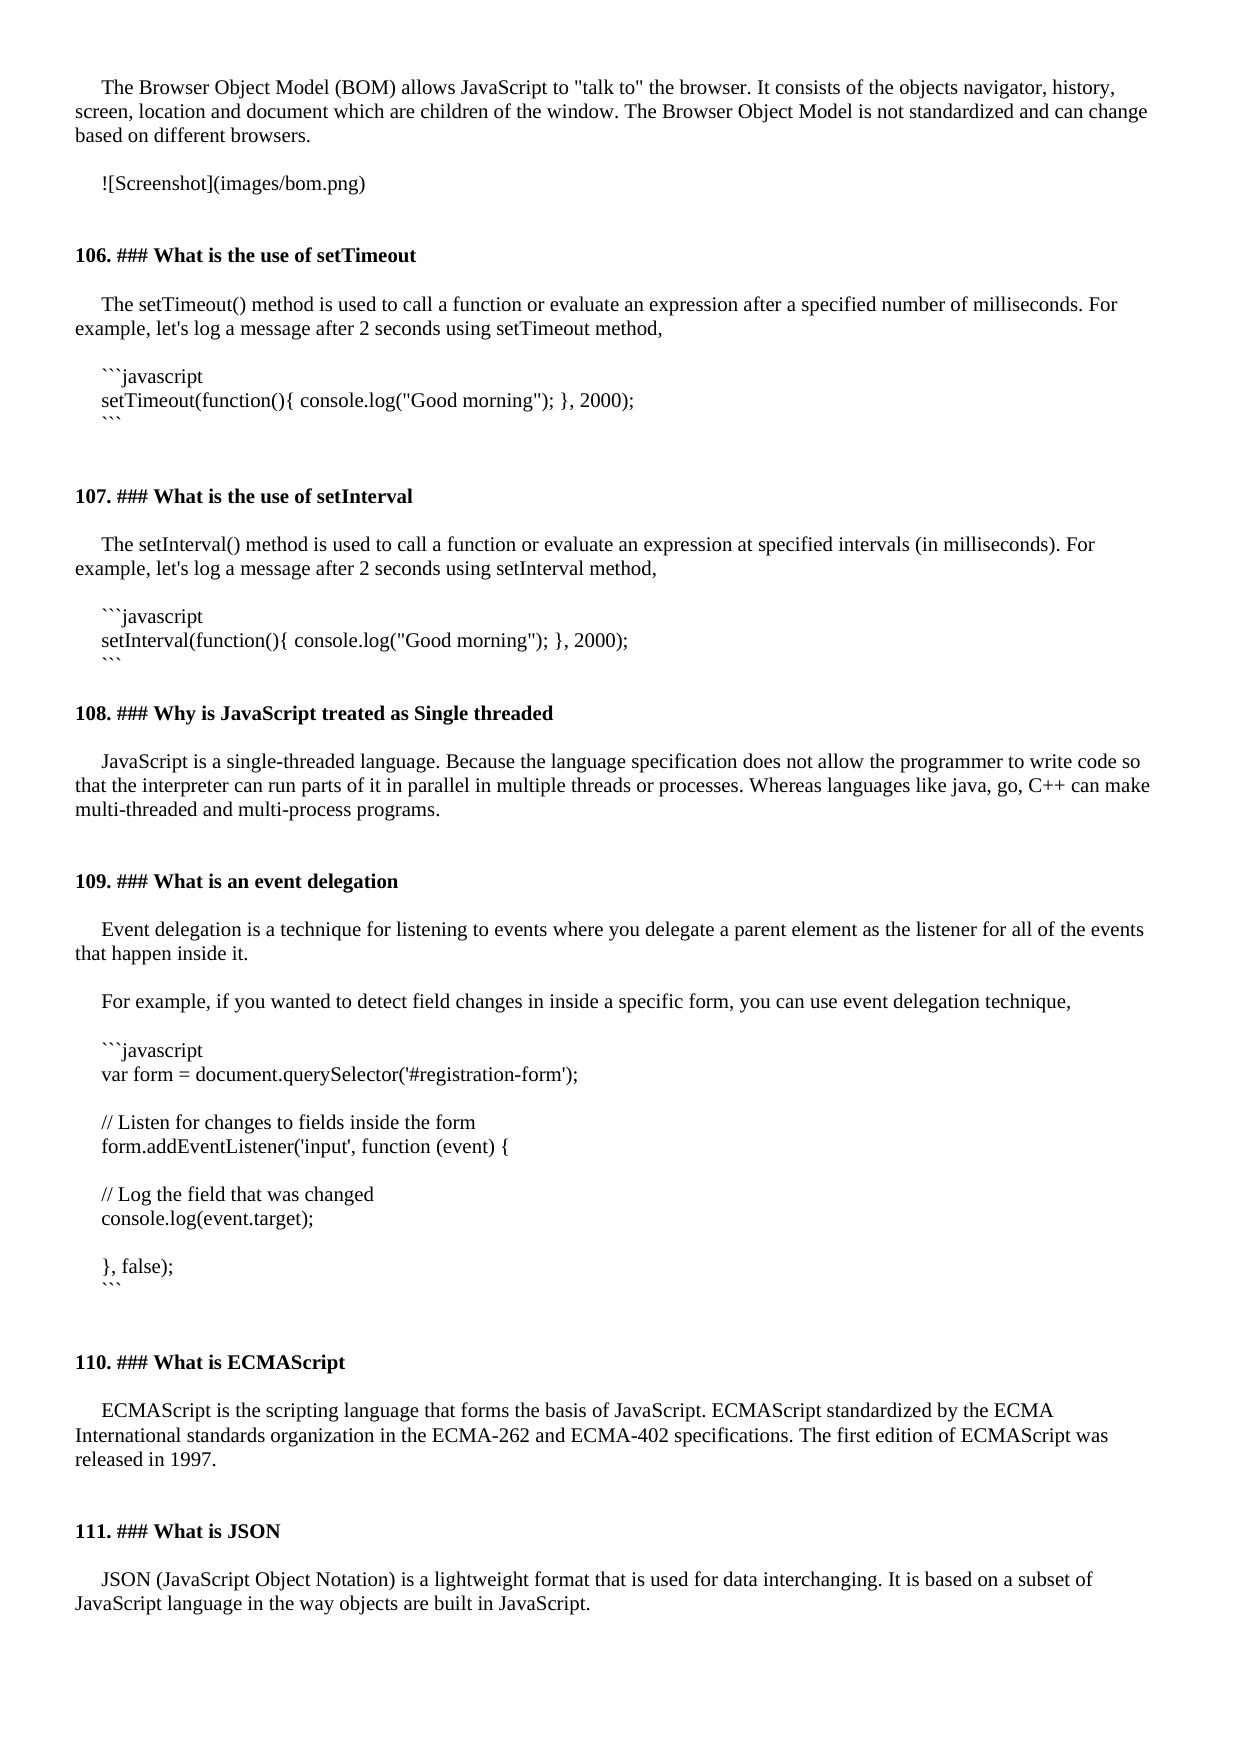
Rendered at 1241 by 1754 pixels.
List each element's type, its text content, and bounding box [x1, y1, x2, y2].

text ``` [75, 412, 1165, 436]
text The setTimeout() method is used to call a function or evaluate an expression after a specified number of milliseconds. For example, let's log a message after 2 seconds using setTimeout method, [75, 292, 1165, 340]
text 111. ### What is JSON [75, 1519, 1165, 1543]
text 110. ### What is ECMAScript [75, 1350, 1165, 1374]
text ECMAScript is the scripting language that forms the basis of JavaScript. ECMAScript standardized by the ECMA International standards organization in the ECMA-262 and ECMA-402 specifications. The first edition of ECMAScript was released in 1997. [75, 1398, 1165, 1471]
text setInterval(function(){ console.log("Good morning"); }, 2000); [75, 628, 1165, 652]
text For example, if you wanted to detect field changes in inside a specific form, you can use event delegation technique, [75, 989, 1165, 1013]
text The setInterval() method is used to call a function or evaluate an expression at specified intervals (in milliseconds). For example, let's log a message after 2 seconds using setInterval method, [75, 532, 1165, 580]
text 108. ### Why is JavaScript treated as Single threaded [75, 701, 1165, 725]
text // Listen for changes to fields inside the form [75, 1110, 1165, 1134]
text ```javascript [75, 1037, 1165, 1062]
text 107. ### What is the use of setInterval [75, 484, 1165, 508]
text 106. ### What is the use of setTimeout [75, 243, 1165, 267]
text JSON (JavaScript Object Notation) is a lightweight format that is used for data interchanging. It is based on a subset of JavaScript language in the way objects are built in JavaScript. [75, 1567, 1165, 1615]
text ![Screenshot](images/bom.png) [75, 171, 1165, 195]
text var form = document.querySelector('#registration-form'); [75, 1062, 1165, 1086]
text The Browser Object Model (BOM) allows JavaScript to "talk to" the browser. It consists of the objects navigator, history, screen, location and document which are children of the window. The Browser Object Model is not standardized and can change based on different browsers. [75, 75, 1165, 147]
text // Log the field that was changed [75, 1182, 1165, 1206]
text ``` [75, 652, 1165, 677]
text ``` [75, 1278, 1165, 1302]
text 109. ### What is an event delegation [75, 869, 1165, 893]
text Event delegation is a technique for listening to events where you delegate a parent element as the listener for all of the events that happen inside it. [75, 917, 1165, 965]
text form.addEventListener('input', function (event) { [75, 1134, 1165, 1158]
text ```javascript [75, 364, 1165, 388]
text ```javascript [75, 604, 1165, 628]
text setTimeout(function(){ console.log("Good morning"); }, 2000); [75, 388, 1165, 412]
text console.log(event.target); [75, 1206, 1165, 1230]
text JavaScript is a single-threaded language. Because the language specification does not allow the programmer to write code so that the interpreter can run parts of it in parallel in multiple threads or processes. Whereas languages like java, go, C++ can make multi-threaded and multi-process programs. [75, 749, 1165, 821]
text }, false); [75, 1254, 1165, 1278]
